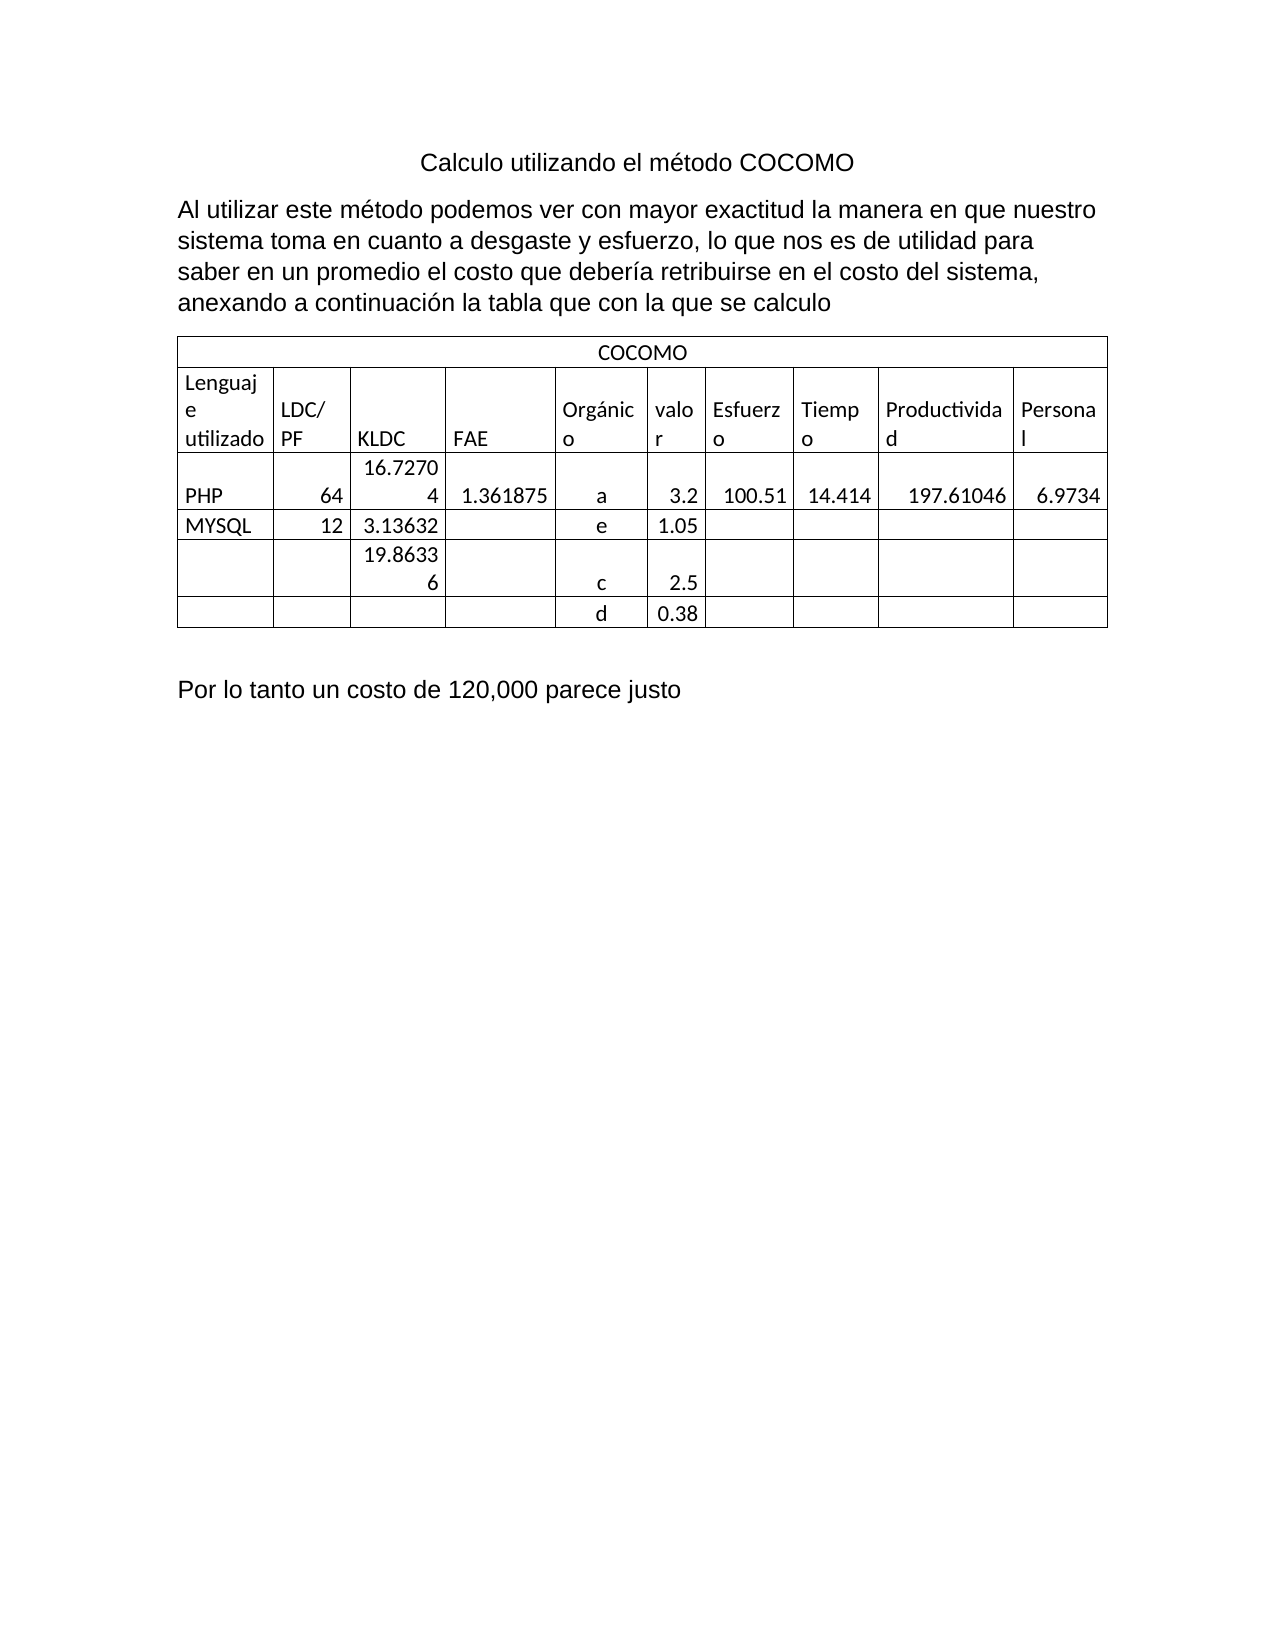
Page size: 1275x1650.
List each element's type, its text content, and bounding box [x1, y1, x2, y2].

table_cell [446, 510, 555, 539]
table_cell 19.86336 [351, 540, 445, 596]
text Calculo utilizando el método COCOMO [177, 148, 1098, 176]
table_cell [274, 597, 350, 627]
table_header COCOMO [178, 337, 1107, 367]
table_cell d [556, 597, 647, 627]
table_cell FAE [446, 368, 555, 452]
table_cell [879, 597, 1013, 627]
table_cell KLDC [351, 368, 445, 452]
table_cell e [556, 510, 647, 539]
table_cell [794, 597, 878, 627]
text Al utilizar este método podemos ver con mayor exactitud la manera en que nuestro sistema toma en cuanto a desgaste y esfuerzo, lo que nos es de utilidad para saber en un promedio el costo que debería retribuirse en el costo del sistema, anexando a continuación la tabla que con la que se calculo [177, 195, 1098, 317]
table_cell 2.5 [648, 540, 705, 596]
table_cell 12 [274, 510, 350, 539]
table_cell 16.72704 [351, 453, 445, 509]
table_cell 14.414 [794, 453, 878, 509]
table_cell c [556, 540, 647, 596]
table_cell 3.2 [648, 453, 705, 509]
table_cell 6.9734 [1014, 453, 1107, 509]
table_cell 1.05 [648, 510, 705, 539]
table_cell [1014, 597, 1107, 627]
table_cell [446, 597, 555, 627]
table_cell [706, 540, 793, 596]
table_cell [879, 540, 1013, 596]
table_cell [178, 540, 273, 596]
table_cell Personal [1014, 368, 1107, 452]
table_cell Tiempo [794, 368, 878, 452]
table_cell MYSQL [178, 510, 273, 539]
table_cell Orgánico [556, 368, 647, 452]
table_cell 100.51 [706, 453, 793, 509]
table_cell [1014, 510, 1107, 539]
table_cell a [556, 453, 647, 509]
table_cell Lenguaje utilizado [178, 368, 273, 452]
table_cell PHP [178, 453, 273, 509]
table_cell 0.38 [648, 597, 705, 627]
table_cell [1014, 540, 1107, 596]
table_cell [178, 597, 273, 627]
table_cell Productividad [879, 368, 1013, 452]
text Por lo tanto un costo de 120,000 parece justo [177, 675, 1098, 704]
table_cell LDC/PF [274, 368, 350, 452]
table_cell [794, 510, 878, 539]
table_cell 197.61046 [879, 453, 1013, 509]
table_cell [706, 510, 793, 539]
table_cell [879, 510, 1013, 539]
table_cell [706, 597, 793, 627]
table_cell [794, 540, 878, 596]
table_cell [274, 540, 350, 596]
table_cell [351, 597, 445, 627]
table_cell valor [648, 368, 705, 452]
table_cell 64 [274, 453, 350, 509]
table_cell 1.361875 [446, 453, 555, 509]
table_cell Esfuerzo [706, 368, 793, 452]
table_cell [446, 540, 555, 596]
table_cell 3.13632 [351, 510, 445, 539]
